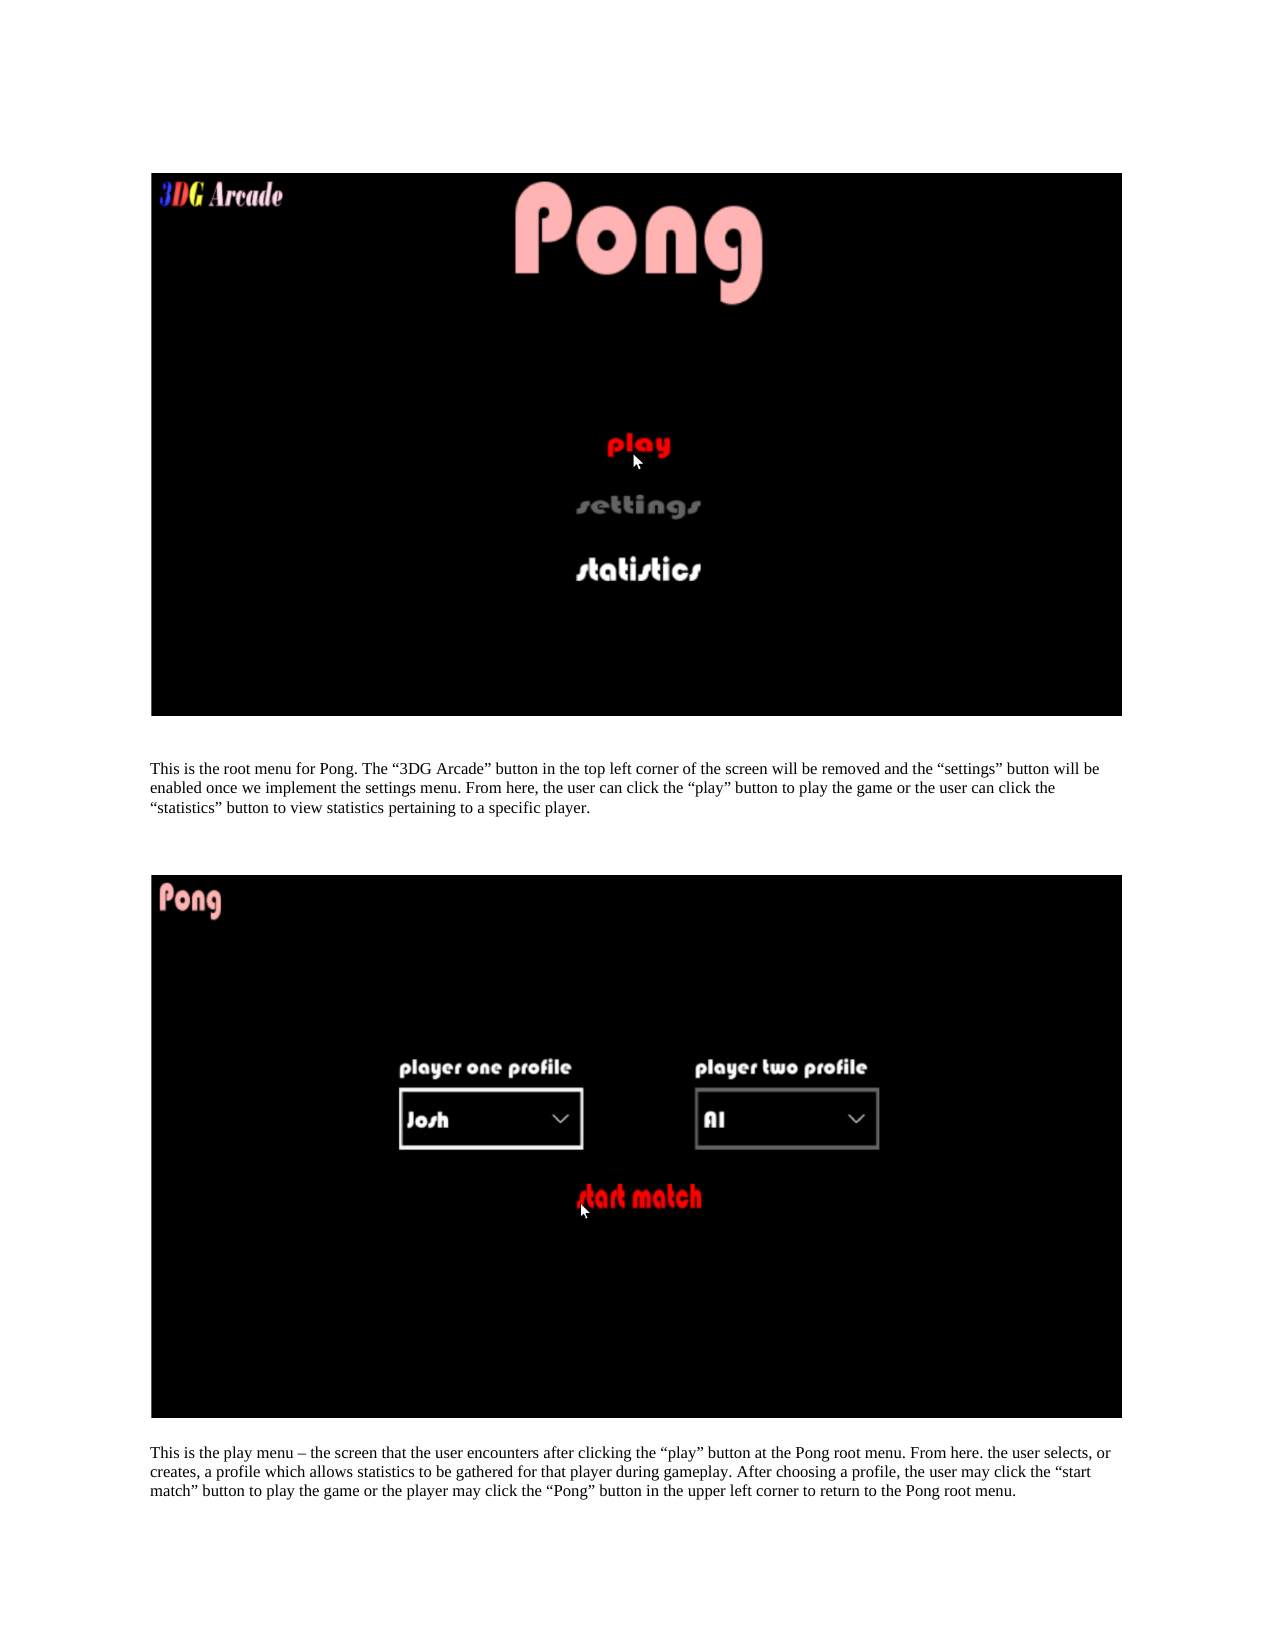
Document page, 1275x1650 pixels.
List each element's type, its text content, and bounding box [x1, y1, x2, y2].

picture [150, 173, 1122, 715]
picture [150, 875, 1122, 1416]
